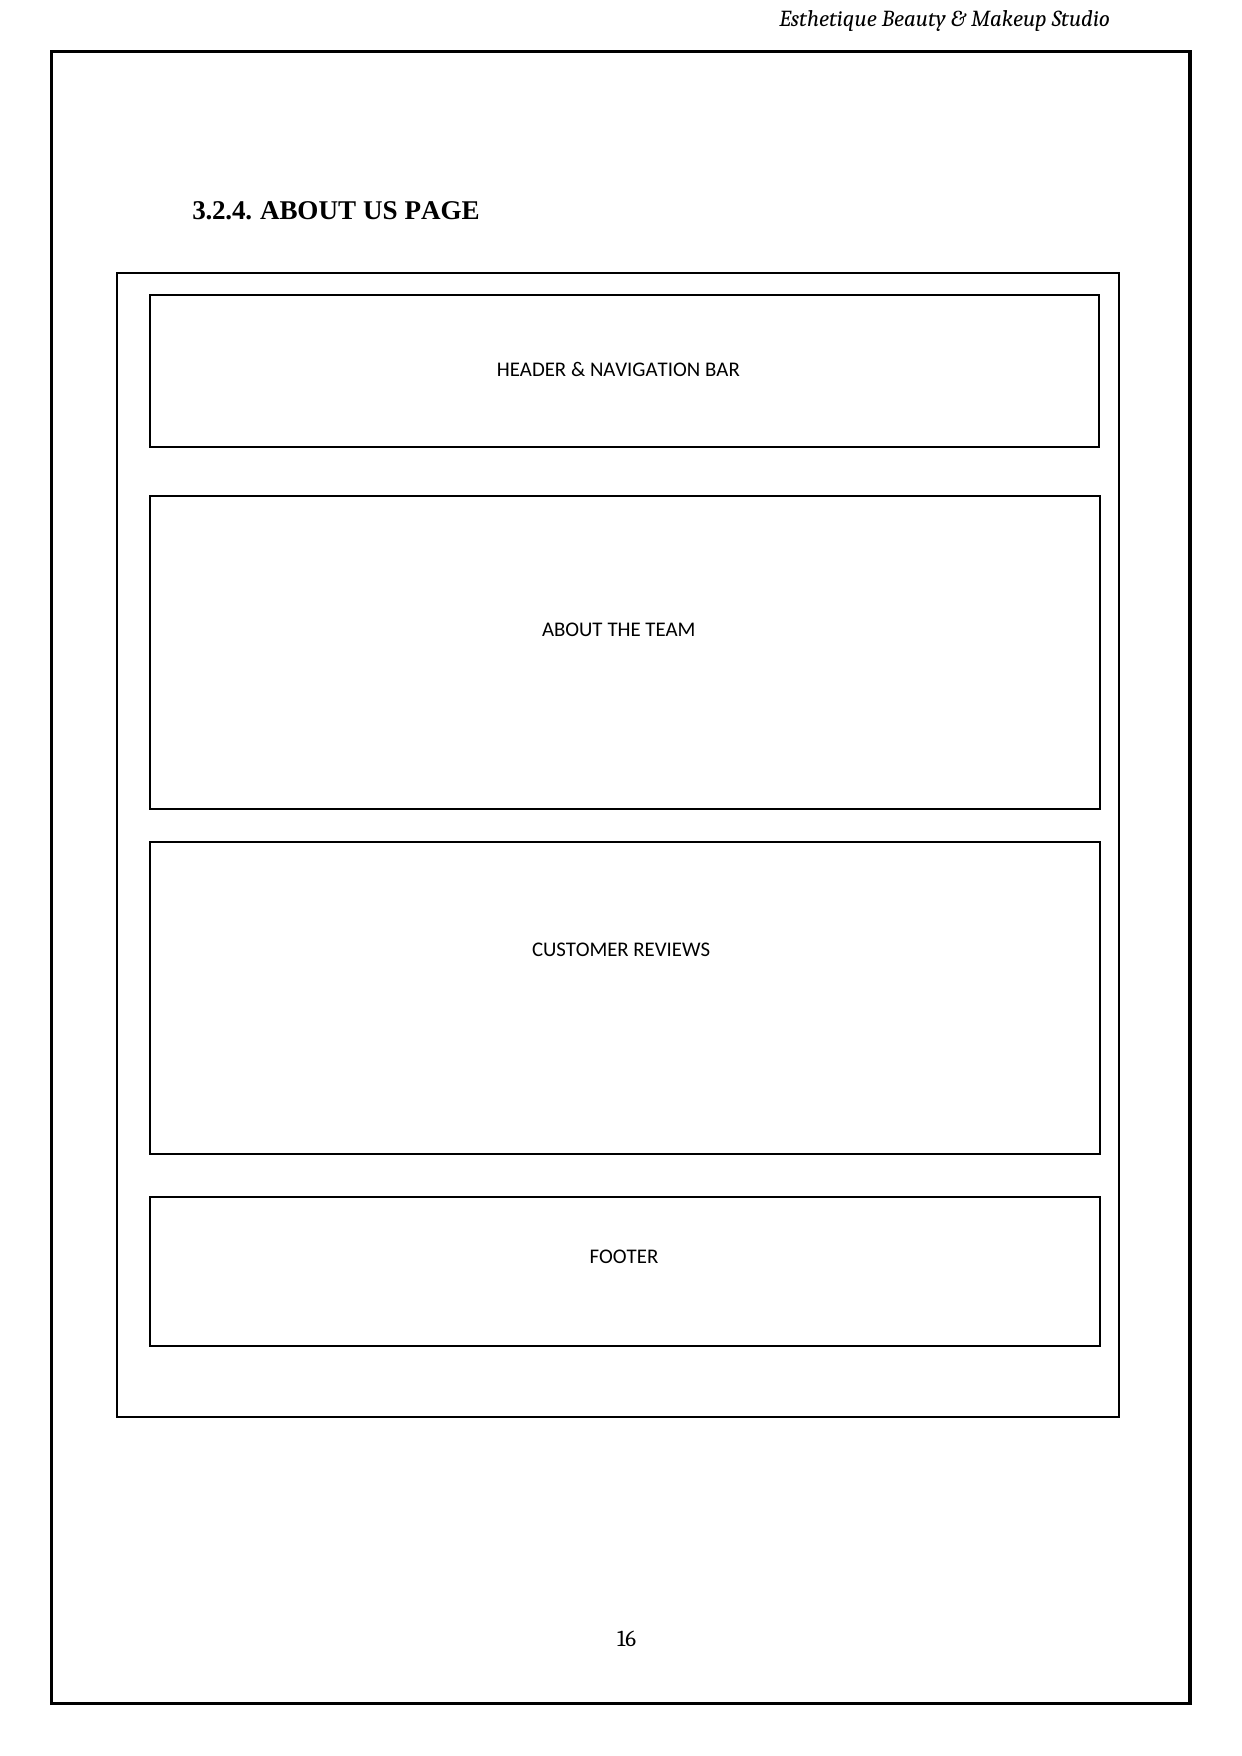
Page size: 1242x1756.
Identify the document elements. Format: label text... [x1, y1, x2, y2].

subtitle ABOUT US PAGE [192, 194, 1175, 225]
